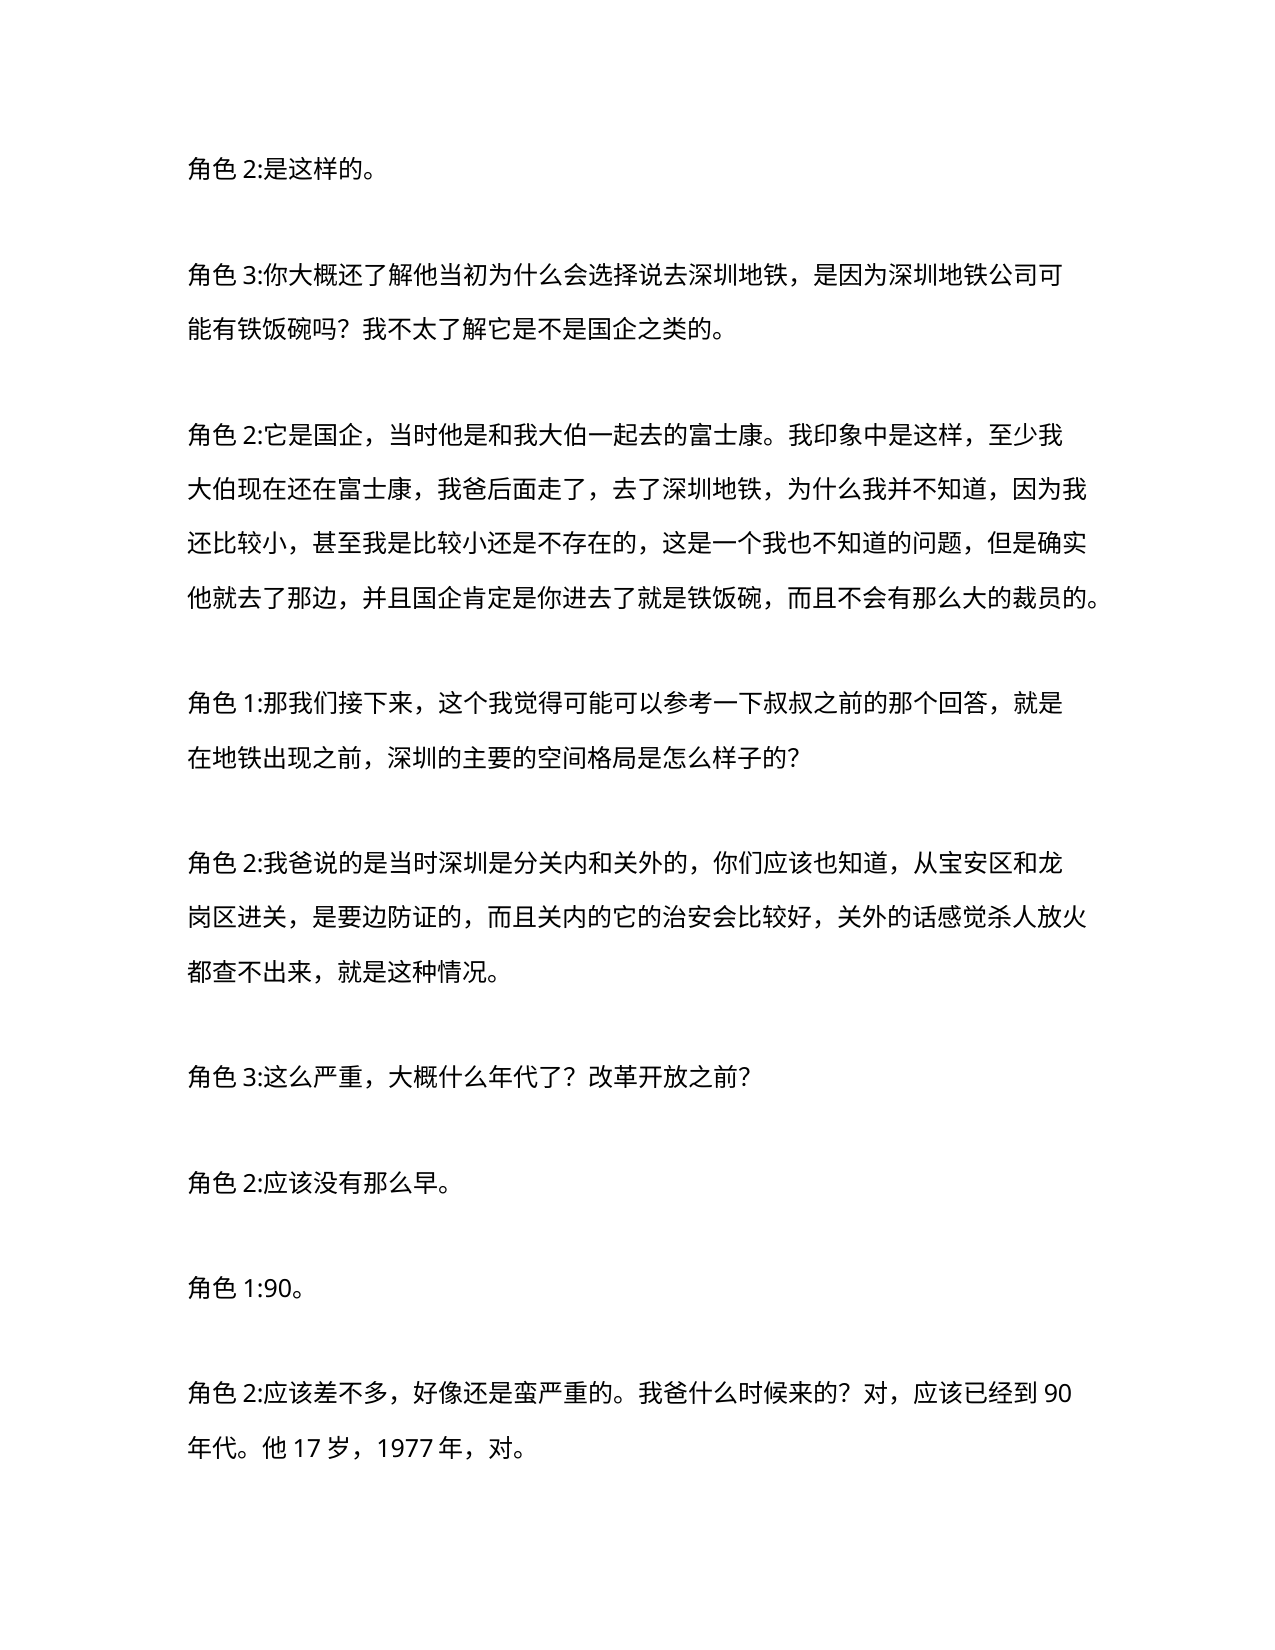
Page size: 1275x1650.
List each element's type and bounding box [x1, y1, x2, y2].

text [187, 150, 1087, 1464]
